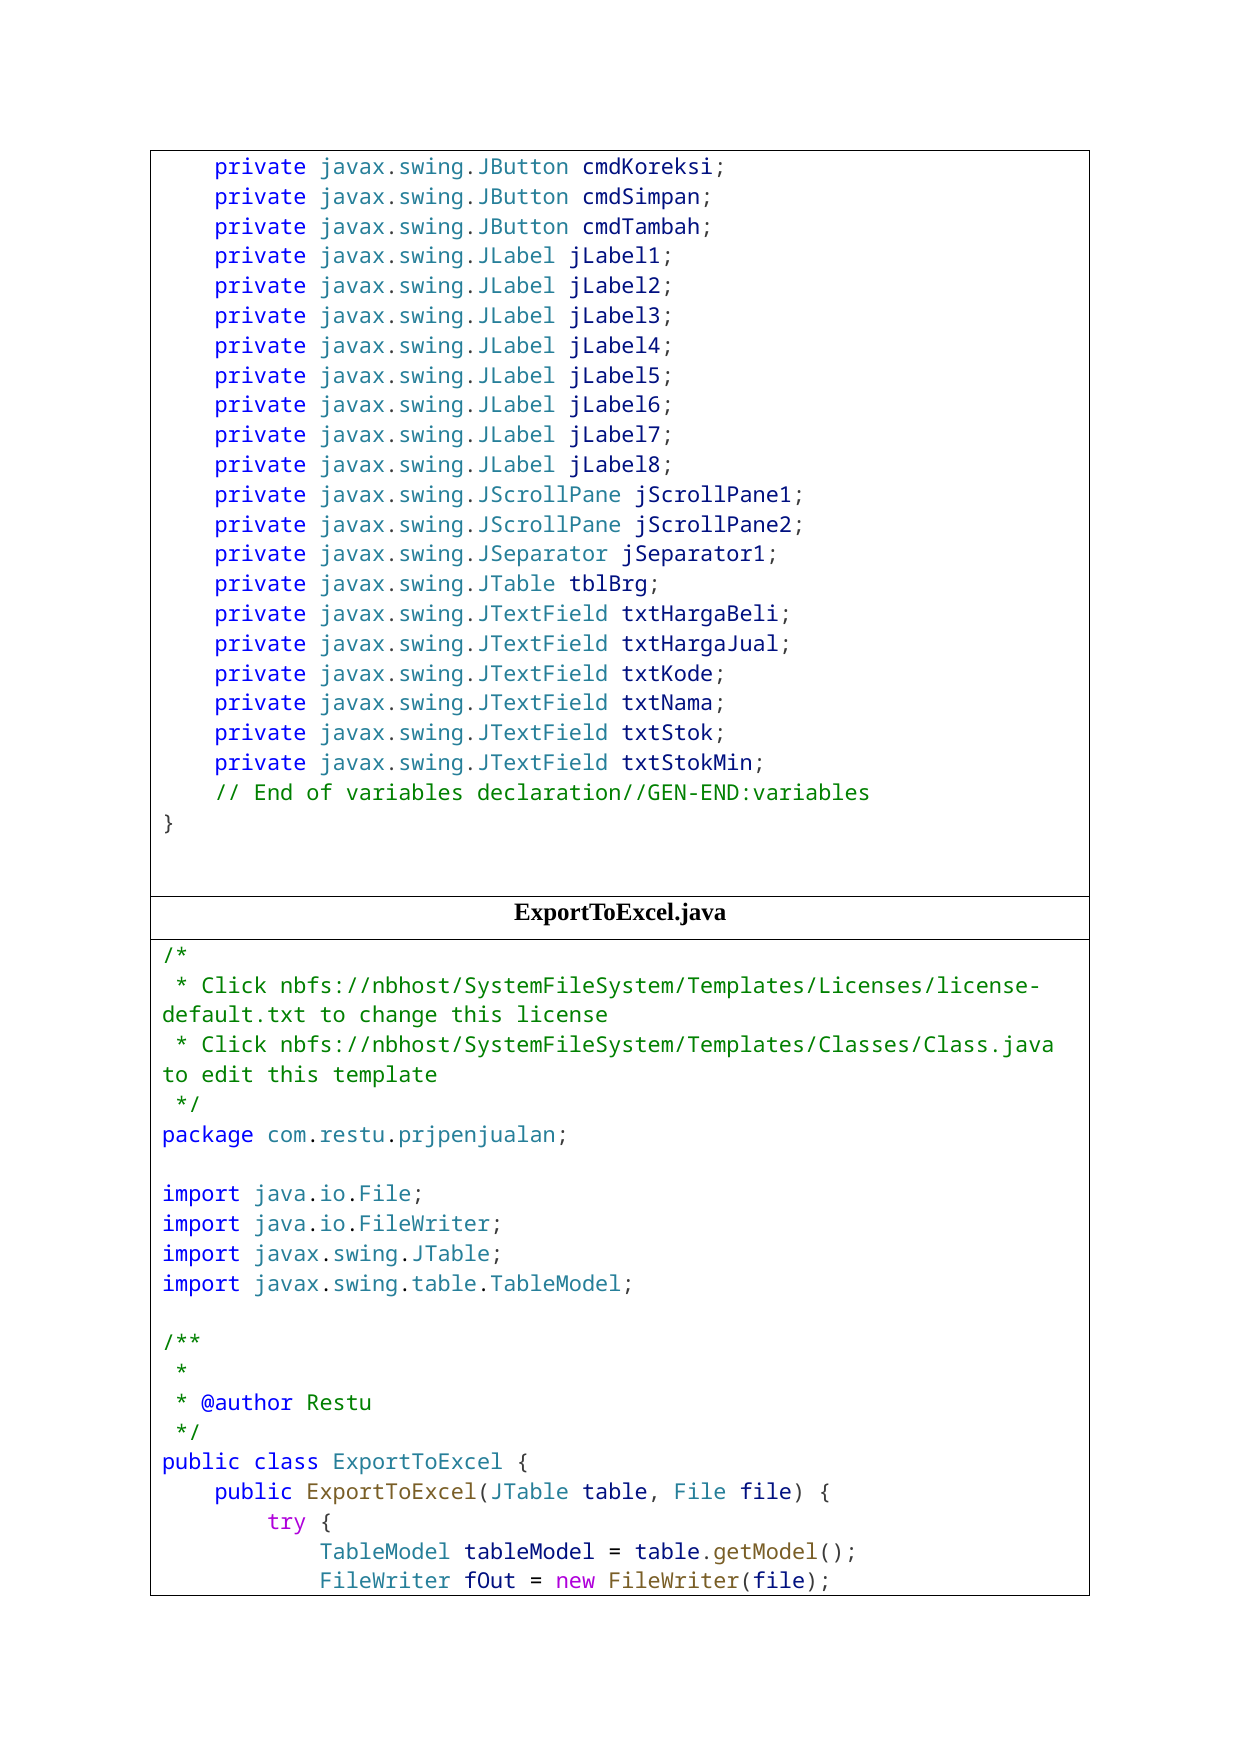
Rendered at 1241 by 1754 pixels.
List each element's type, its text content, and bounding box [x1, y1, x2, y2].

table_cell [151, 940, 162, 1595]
table_cell ExportToExcel.java [151, 897, 1089, 939]
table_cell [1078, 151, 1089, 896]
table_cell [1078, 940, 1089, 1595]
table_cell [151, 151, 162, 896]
